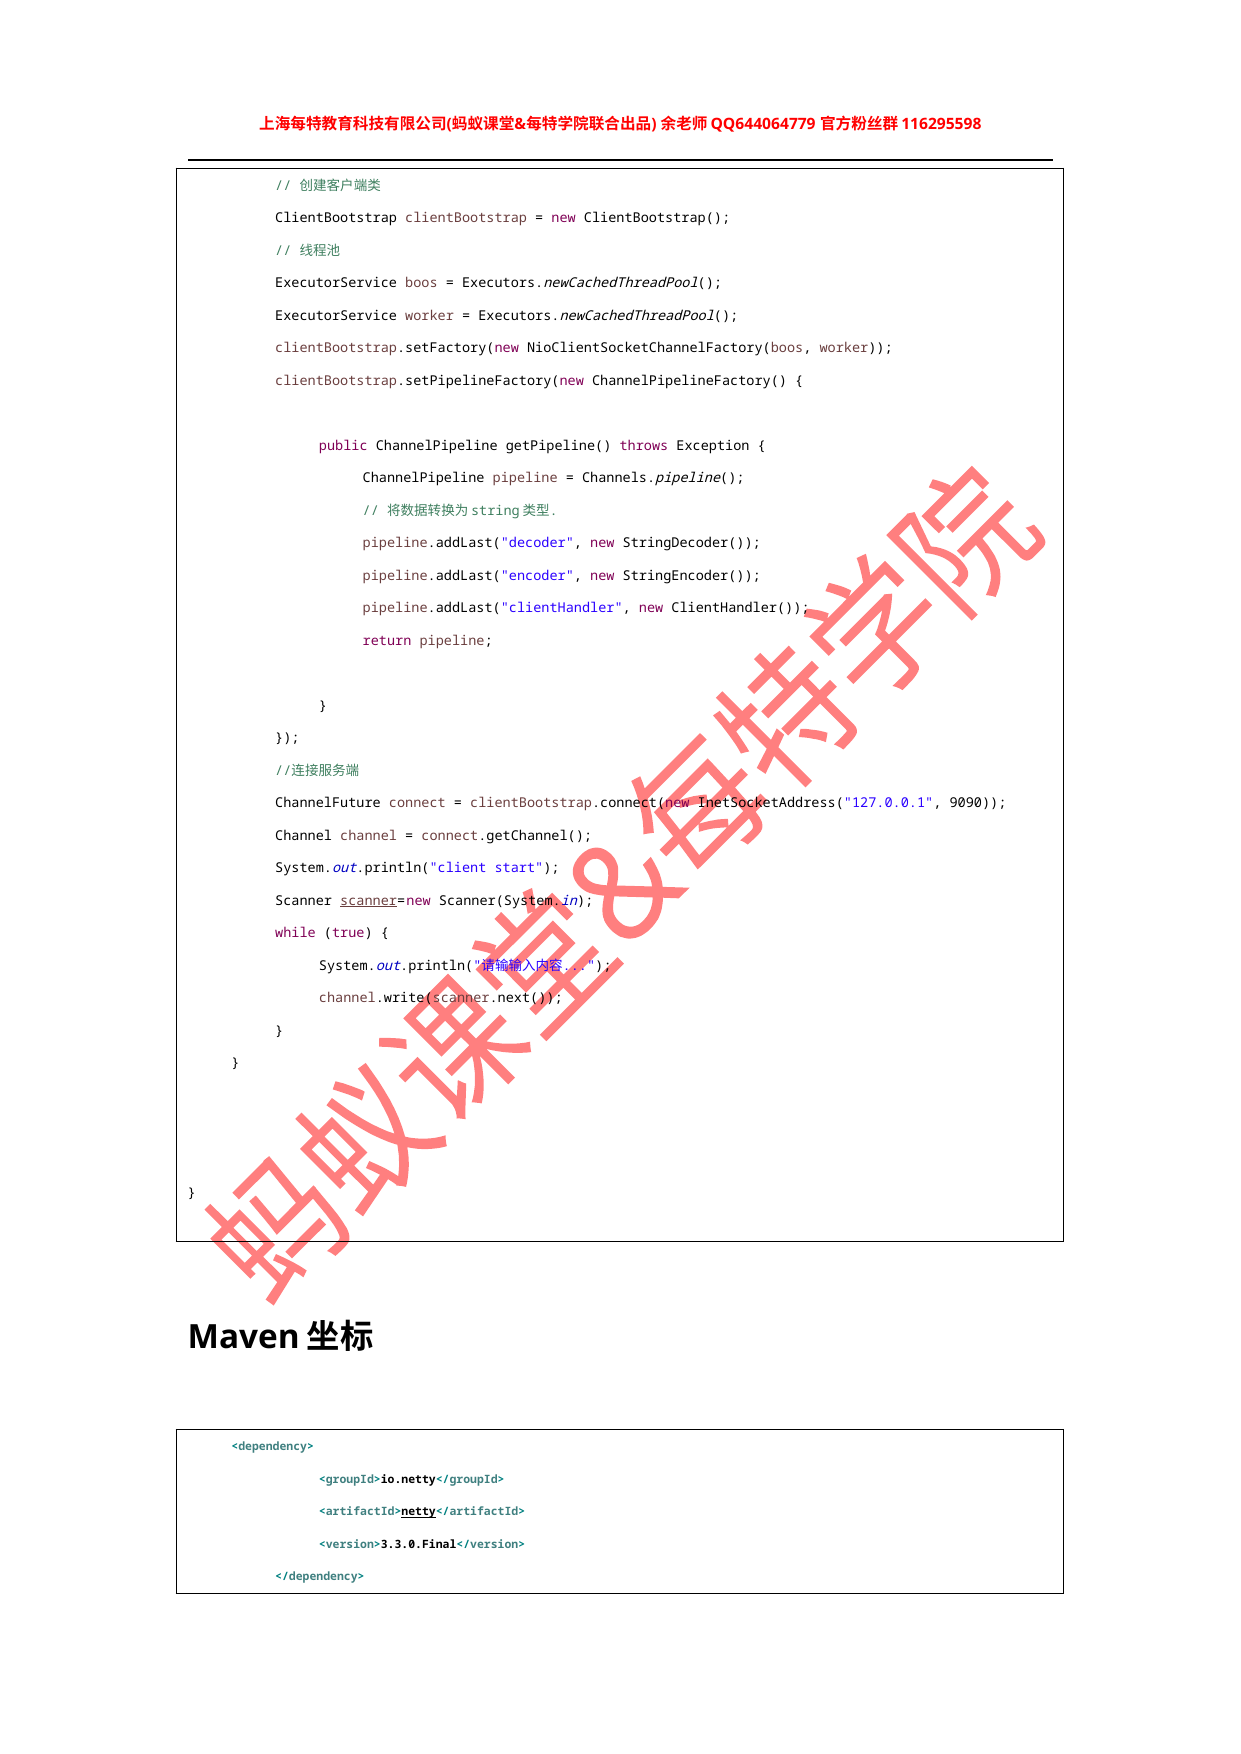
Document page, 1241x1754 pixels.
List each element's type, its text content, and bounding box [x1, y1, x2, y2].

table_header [177, 169, 1063, 1241]
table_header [177, 1430, 1063, 1592]
subtitle Maven坐标 [187, 1302, 1053, 1367]
